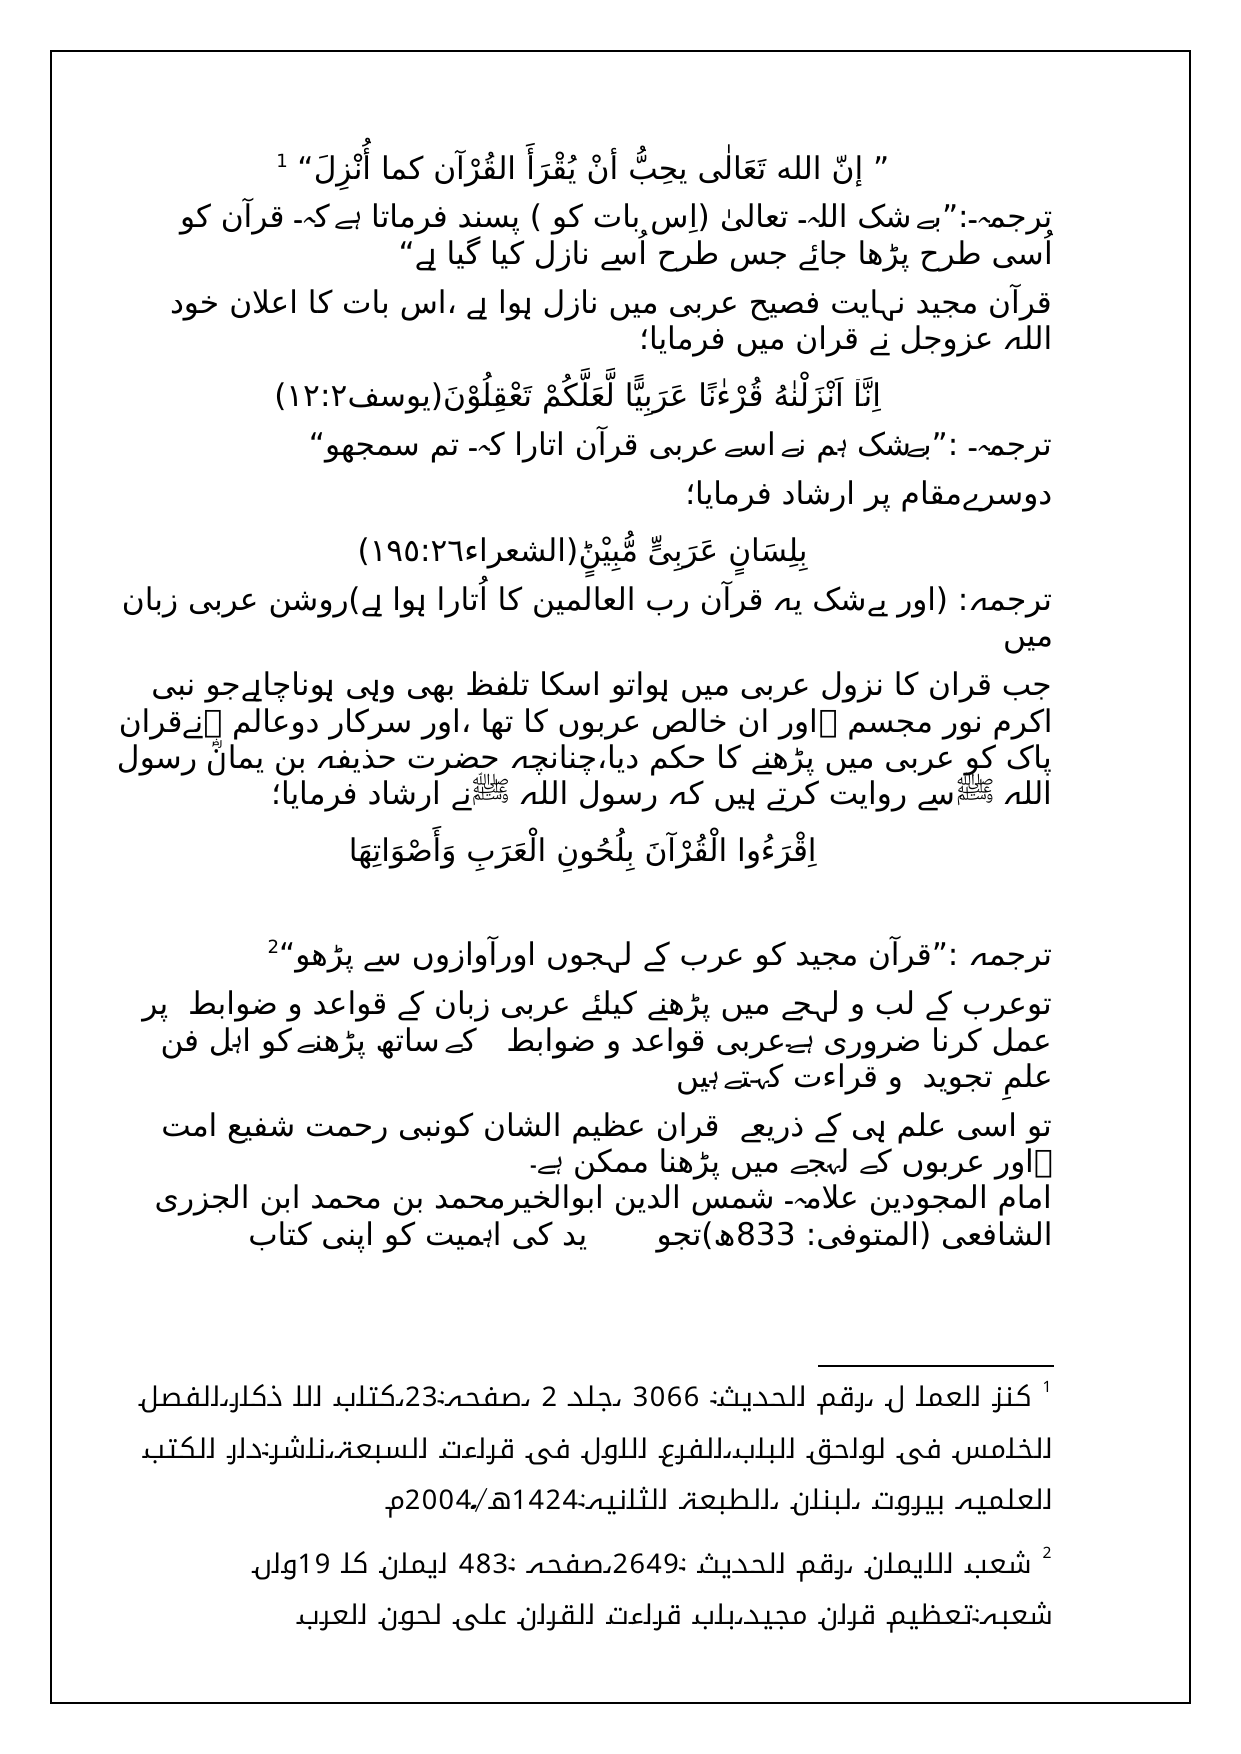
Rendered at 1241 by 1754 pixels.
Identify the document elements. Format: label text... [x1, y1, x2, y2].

text اِقْرَءُوا الْقُرْآنَ بِلُحُونِ الْعَرَبِ وَأَصْوَاتِهَا [202, 833, 963, 869]
text قرآن مجید نہایت فصیح عربی میں نازل ہوا ہے ،اس بات کا اعلان خود اللہ عزوجل نے قران میں فرمایا؛ [112, 284, 1053, 357]
text ترجمہ:”بے شک اللہ تعالیٰ (اِس بات کو ) پسند فرماتا ہے کہ قرآن کو اُسی طرح پڑھا جائے جس طرح اُسے نازل کیا گیا ہے“ [112, 199, 1053, 272]
text جب قران کا نزول عربی میں ہواتو اسکا تلفظ بھی وہی ہوناچاہےجو نبی اکرم نور مجسم ﷐اور ان خالص عربوں کا تھا ،اور سرکار دوعالم ﷐نےقران پاک کو عربی میں پڑھنے کا حکم دیا،چنانچہ حضرت حذیفہ بن یمانؓ رسول اللہ ﷺسے روایت کرتے ہیں کہ رسول اللہ ﷺنے ارشاد فرمایا؛ [112, 667, 1053, 812]
text ترجمہ :”قرآن مجید کو عرب کے لہجوں اورآوازوں سے پڑھو“ [112, 937, 1053, 973]
text بِلِسَانٍ عَرَبِیٍّ مُّبِیْنٍؕ(الشعراء١٩٥:٢٦) [202, 532, 963, 569]
text ” إنّ الله تَعَالٰى يحِبُّ أنْ يُقْرَأَ القُرْآن كما أُنْزِلَ“ [202, 150, 963, 186]
text ترجمہ: (اور بےشک یہ قرآن رب العالمین کا اُتارا ہوا ہے)روشن عربی زبان میں [112, 581, 1053, 654]
text دوسرےمقام پر ارشاد فرمایا؛ [112, 475, 1053, 512]
text ترجمہ :”بےشک ہم نے اسے عربی قرآن اتارا کہ تم سمجھو“ [112, 426, 1053, 463]
text توعرب کے لب و لہجے میں پڑھنے کیلئے عربی زبان کے قواعد و ضوابط پر عمل کرنا ضروری ہے۔عربی قواعد و ضوابط کے ساتھ پڑھنے کو اہل فن علمِ تجوید و قراءت کہتے ہیں [112, 986, 1053, 1095]
text اِنَّاۤ اَنْزَلْنٰهُ قُرْءٰنًا عَرَبِیًّا لَّعَلَّكُمْ تَعْقِلُوْنَ(یوسف١٢:٢) [202, 378, 963, 414]
text تو اسی علم ہی کے ذریعے قران عظیم الشان کونبی رحمت شفیع امت ﷐اور عربوں کے لہجے میں پڑھنا ممکن ہے۔ امام المجودین علامہ شمس الدین ابوالخیرمحمد بن محمد ابن الجزری الشافعی (المتوفی: 833ھ)تجو ید کی اہمیت کو اپنی کتاب [112, 1107, 1053, 1253]
